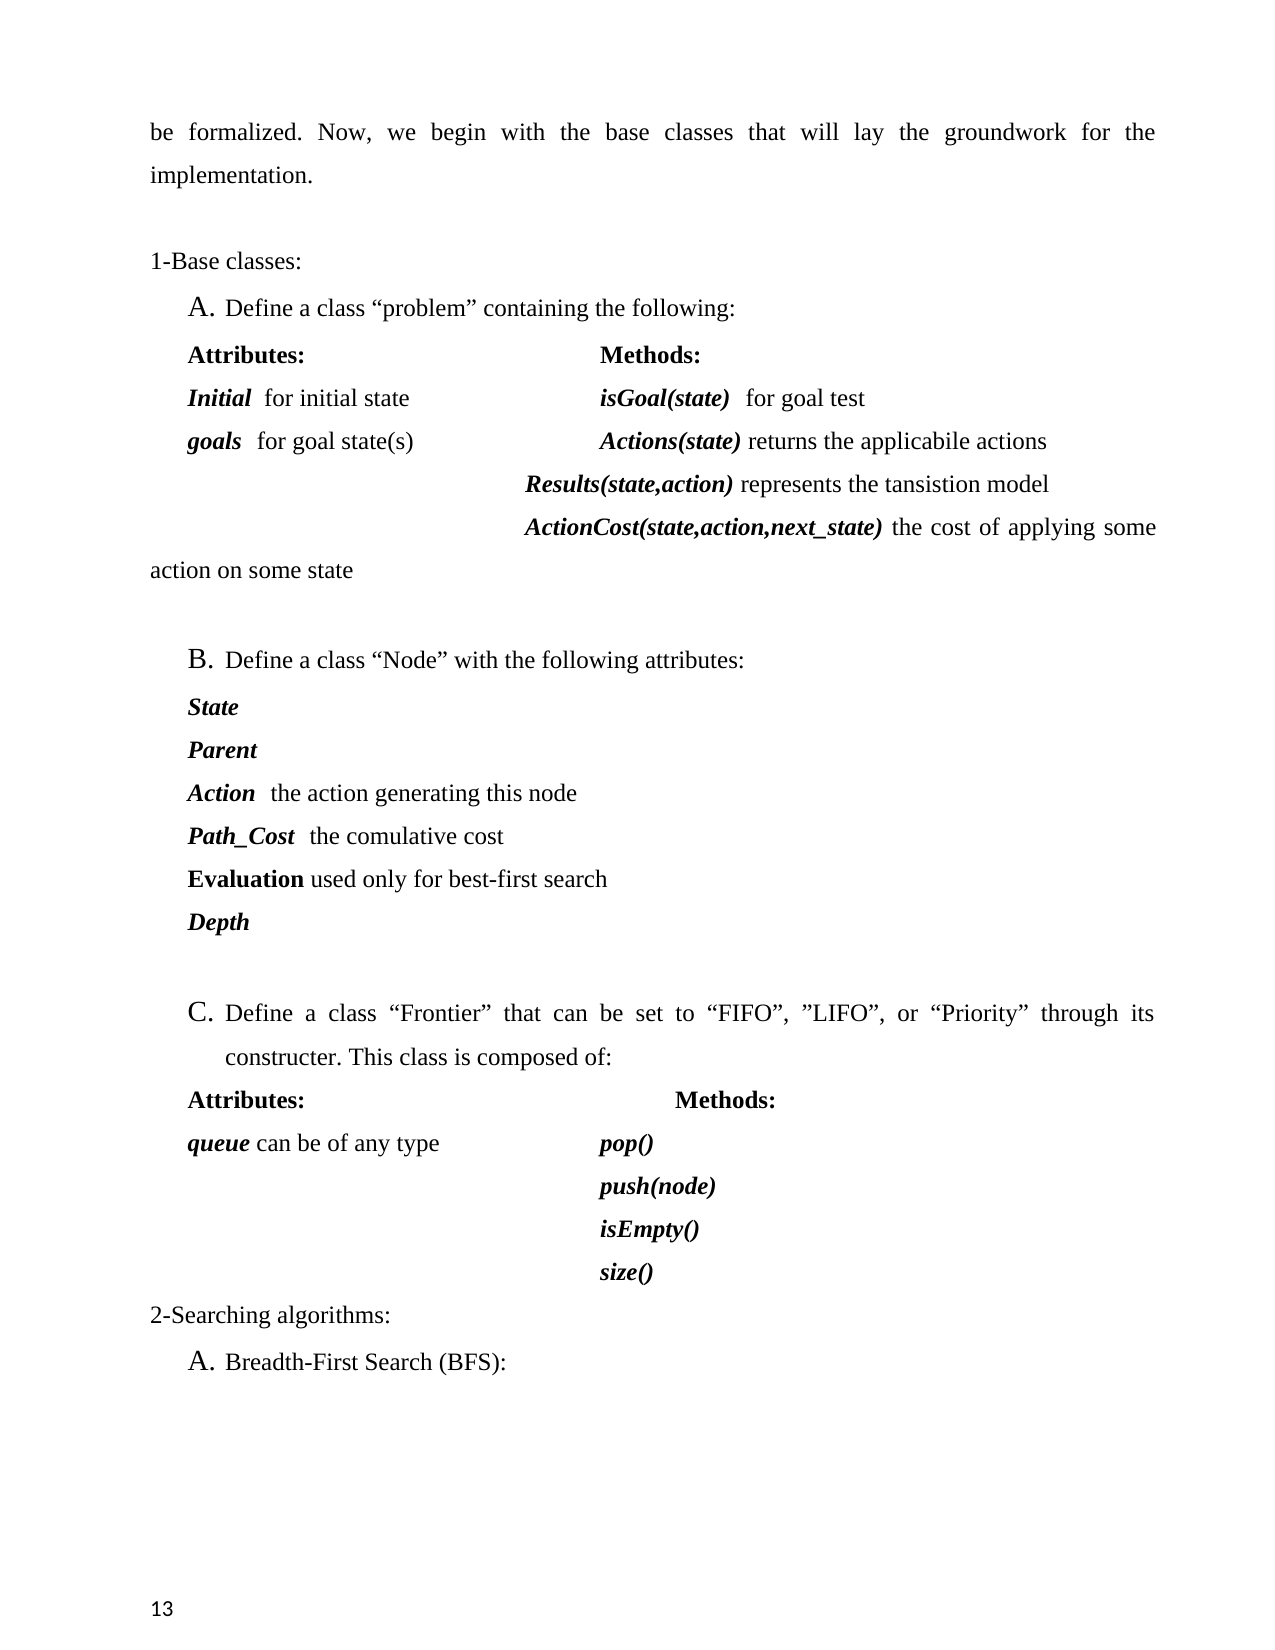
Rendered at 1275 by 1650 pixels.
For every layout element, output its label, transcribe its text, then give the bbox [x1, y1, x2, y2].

text ActionCost(state,action,next_state) the cost of applying some action on some state [150, 512, 1156, 584]
text Depth [187, 907, 1156, 936]
text Path_Cost the comulative cost [187, 821, 1156, 850]
text Results(state,action) represents the tansistion model [150, 469, 1156, 498]
text Action the action generating this node [187, 778, 1156, 807]
text Parent [187, 735, 1156, 764]
text State [150, 692, 1156, 721]
text Attributes: Methods: [150, 1085, 1156, 1113]
list Breadth-First Search (BFS): [187, 1343, 1156, 1377]
list Define a class “Node” with the following attributes: [187, 642, 1156, 675]
text isEmpty() [150, 1214, 1156, 1243]
text Initial for initial state isGoal(state) for goal test [150, 383, 1156, 412]
text Attributes: Methods: [150, 340, 1156, 368]
list Define a class “problem” containing the following: [187, 289, 1156, 323]
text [150, 117, 1156, 189]
text size() [150, 1257, 1156, 1286]
text 1-Base classes: [150, 246, 1156, 275]
text Evaluation used only for best-first search [187, 864, 1156, 893]
text 2-Searching algorithms: [150, 1300, 1156, 1329]
text queue can be of any type pop() [150, 1128, 1156, 1157]
list Define a class “Frontier” that can be set to “FIFO”, ”LIFO”, or “Priority” through its constructer. This class is composed of: [187, 994, 1156, 1070]
text goals for goal state(s) Actions(state) returns the applicabile actions [150, 426, 1156, 455]
text push(node) [150, 1171, 1156, 1200]
